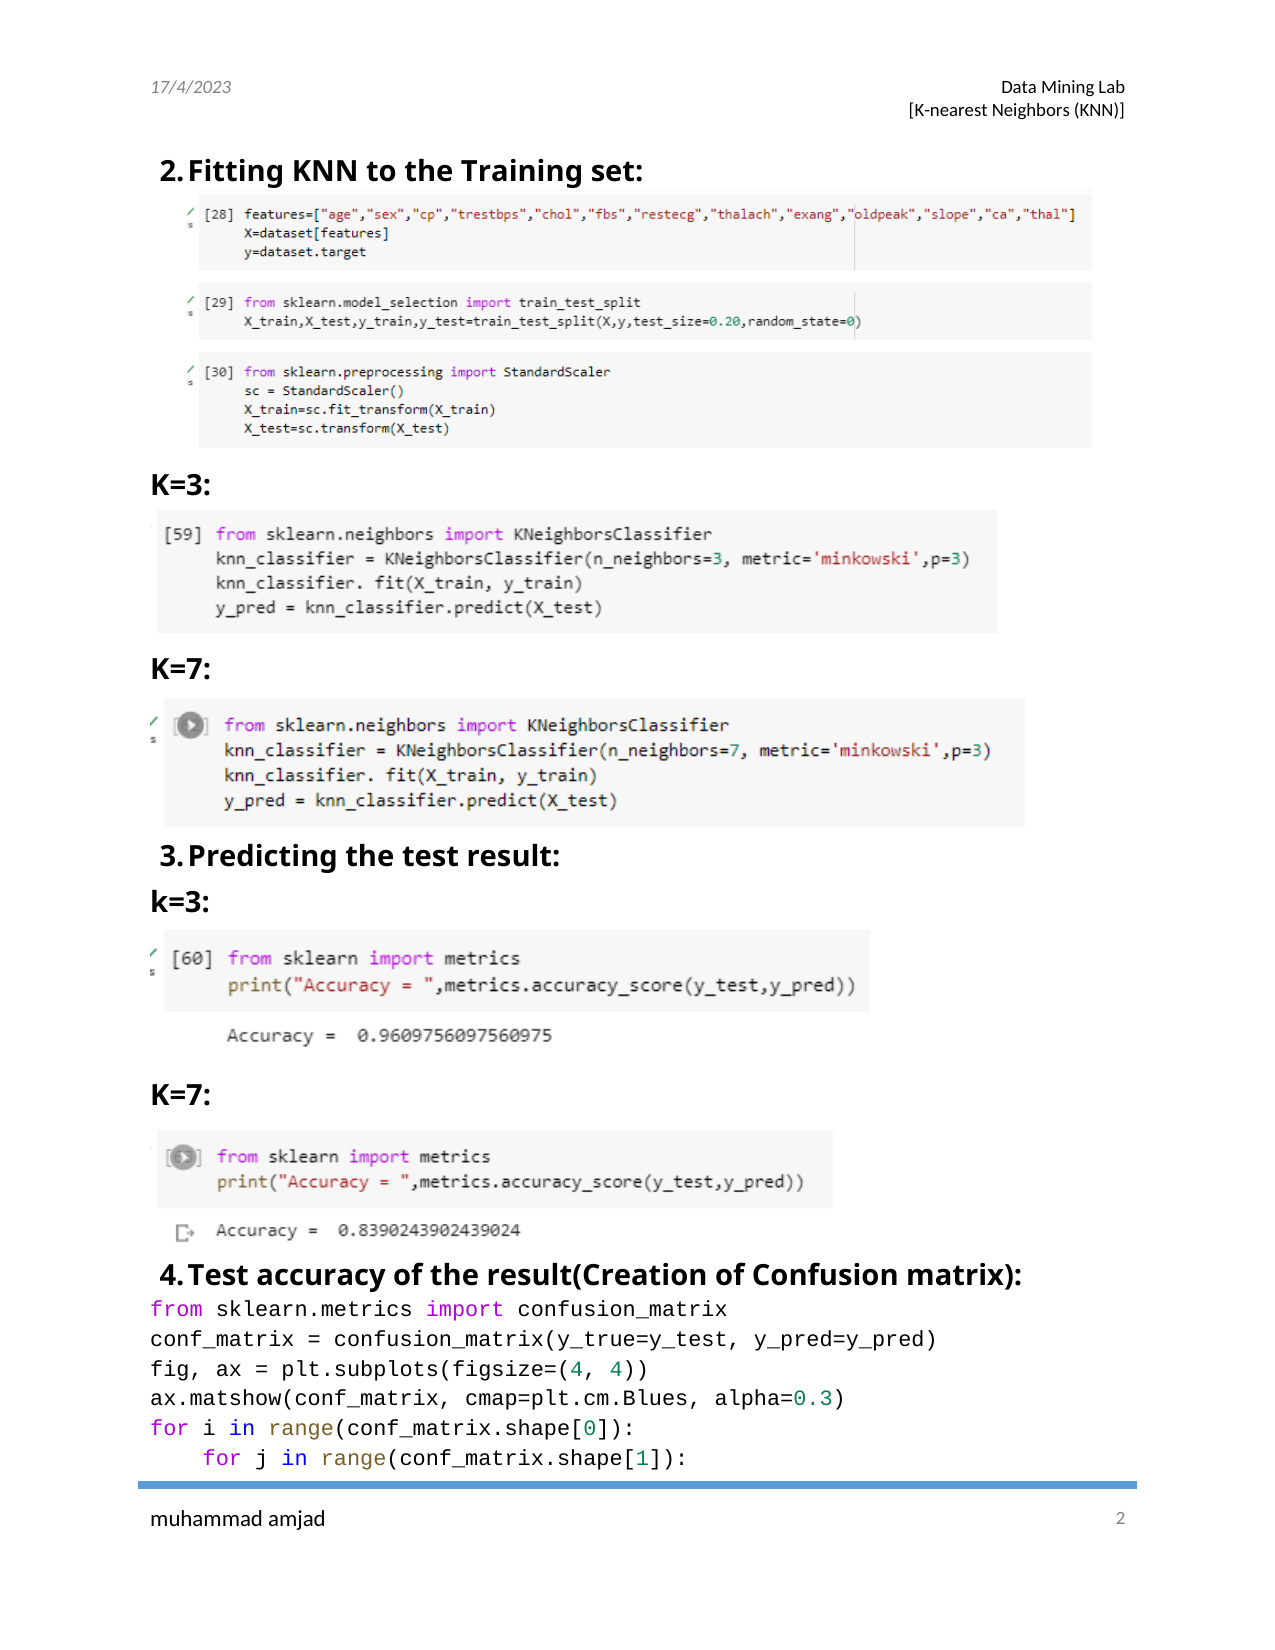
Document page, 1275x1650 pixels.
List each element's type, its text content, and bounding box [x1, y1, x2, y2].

text fig, ax = plt.subplots(figsize=(4, 4)) [150, 1353, 1125, 1383]
text k=3: [150, 882, 1125, 921]
text K=7: [150, 1074, 1125, 1114]
picture [150, 510, 997, 642]
text K=7: [150, 648, 1125, 688]
list Predicting the test result: [159, 836, 1125, 875]
picture [187, 189, 1093, 458]
picture [150, 927, 871, 1075]
text K=3: [150, 464, 1125, 504]
text for j in range(conf_matrix.shape[1]): [150, 1442, 1125, 1472]
picture [150, 1120, 833, 1248]
list Test accuracy of the result(Creation of Confusion matrix): [159, 1254, 1125, 1293]
picture [150, 694, 1025, 830]
text ax.matshow(conf_matrix, cmap=plt.cm.Blues, alpha=0.3) [150, 1383, 1125, 1412]
text from sklearn.metrics import confusion_matrix [150, 1293, 1125, 1323]
text conf_matrix = confusion_matrix(y_true=y_test, y_pred=y_pred) [150, 1323, 1125, 1353]
text for i in range(conf_matrix.shape[0]): [150, 1412, 1125, 1442]
